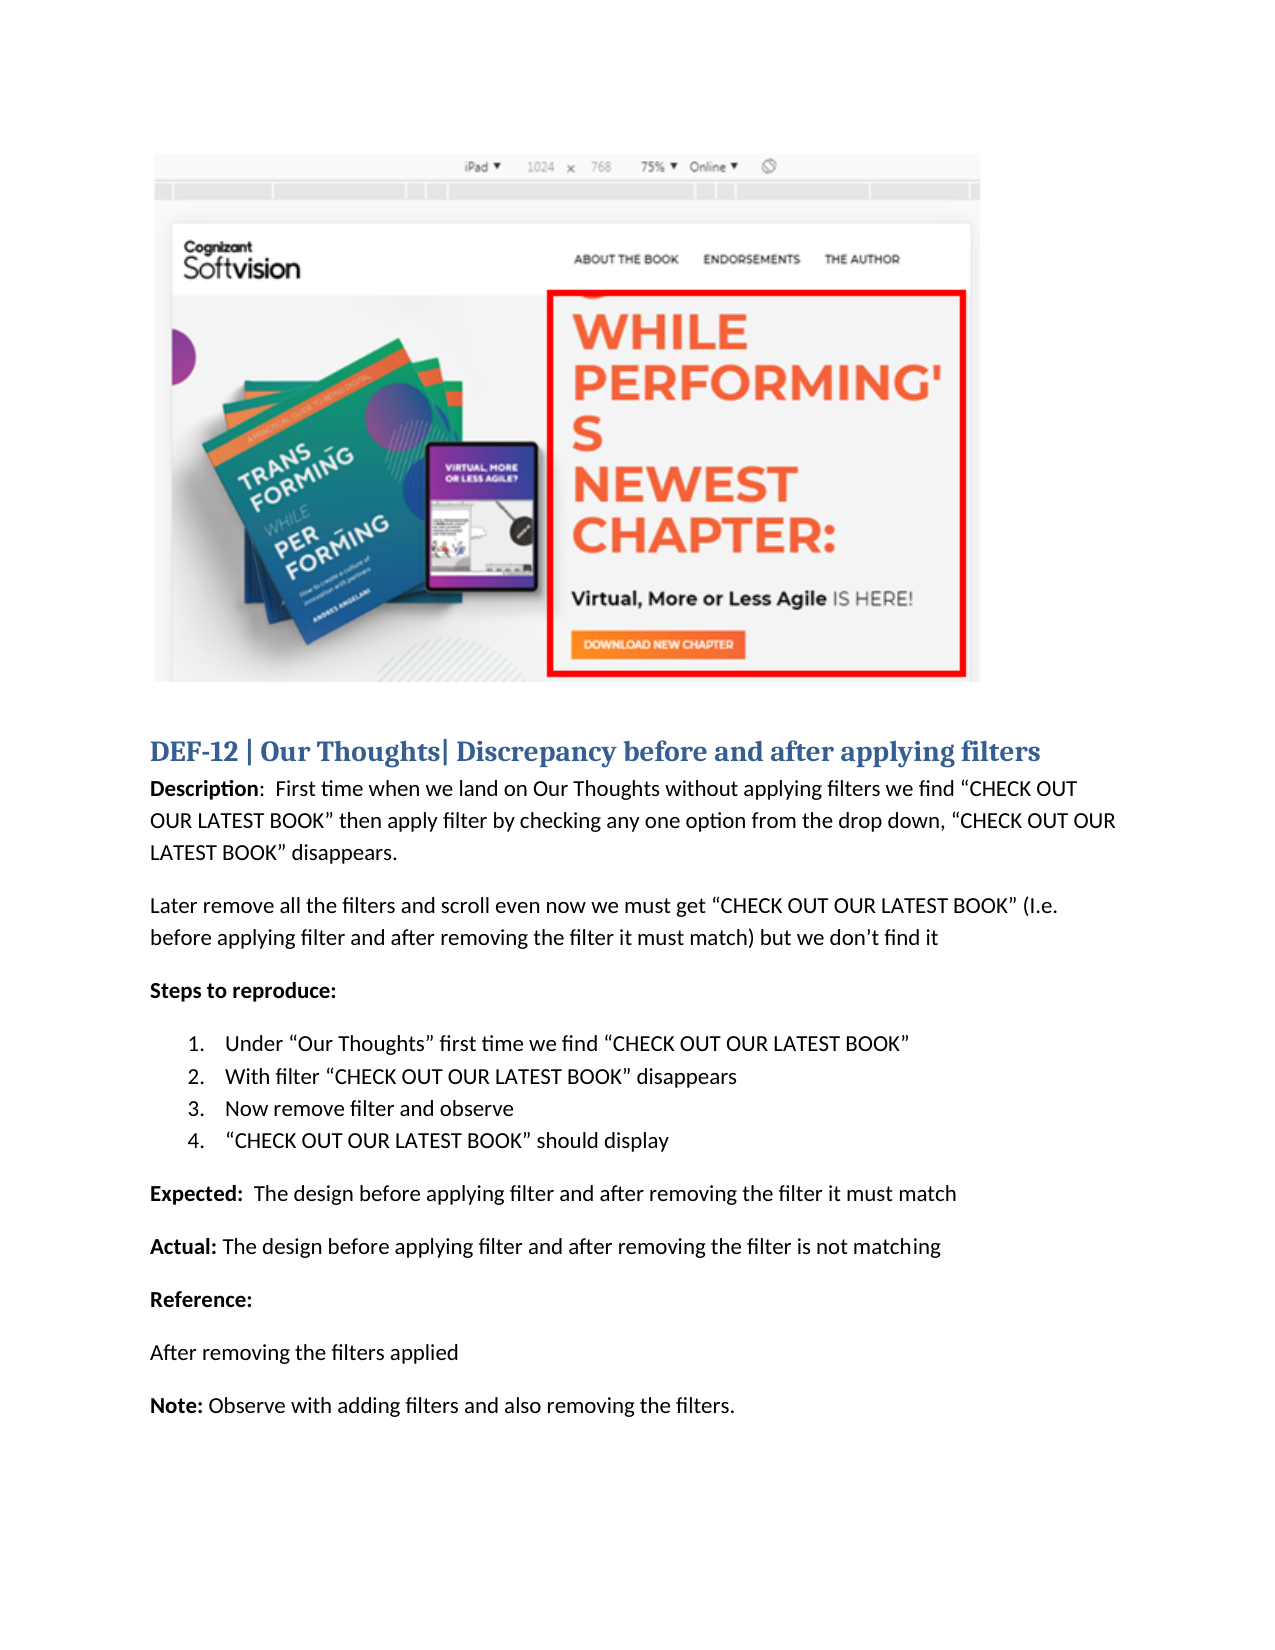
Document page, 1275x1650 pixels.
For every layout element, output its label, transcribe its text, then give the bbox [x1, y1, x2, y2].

list Now remove filter and observe [187, 1094, 1125, 1122]
text Reference: [150, 1285, 1125, 1313]
list “CHECK OUT OUR LATEST BOOK” should display [187, 1126, 1125, 1154]
text Expected: The design before applying filter and after removing the filter it must match [150, 1179, 1125, 1207]
list With filter “CHECK OUT OUR LATEST BOOK” disappears [187, 1062, 1125, 1090]
subtitle DEF-12 | Our Thoughts| Discrepancy before and after applying filters [150, 735, 1125, 769]
text Later remove all the filters and scroll even now we must get “CHECK OUT OUR LATEST BOOK” (I.e. before applying filter and after removing the filter it must match) but we don’t find it [150, 891, 1125, 952]
list Under “Our Thoughts” first time we find “CHECK OUT OUR LATEST BOOK” [187, 1029, 1125, 1058]
text Actual: The design before applying filter and after removing the filter is not matching [150, 1232, 1125, 1260]
text Steps to reproduce: [150, 977, 1125, 1004]
text After removing the filters applied [150, 1338, 1125, 1366]
text Note: Observe with adding filters and also removing the filters. [150, 1391, 1125, 1419]
text Description: First time when we land on Our Thoughts without applying filters we find “CHECK OUT OUR LATEST BOOK” then apply filter by checking any one option from the drop down, “CHECK OUT OUR LATEST BOOK” disappears. [150, 774, 1125, 866]
picture [150, 150, 982, 682]
